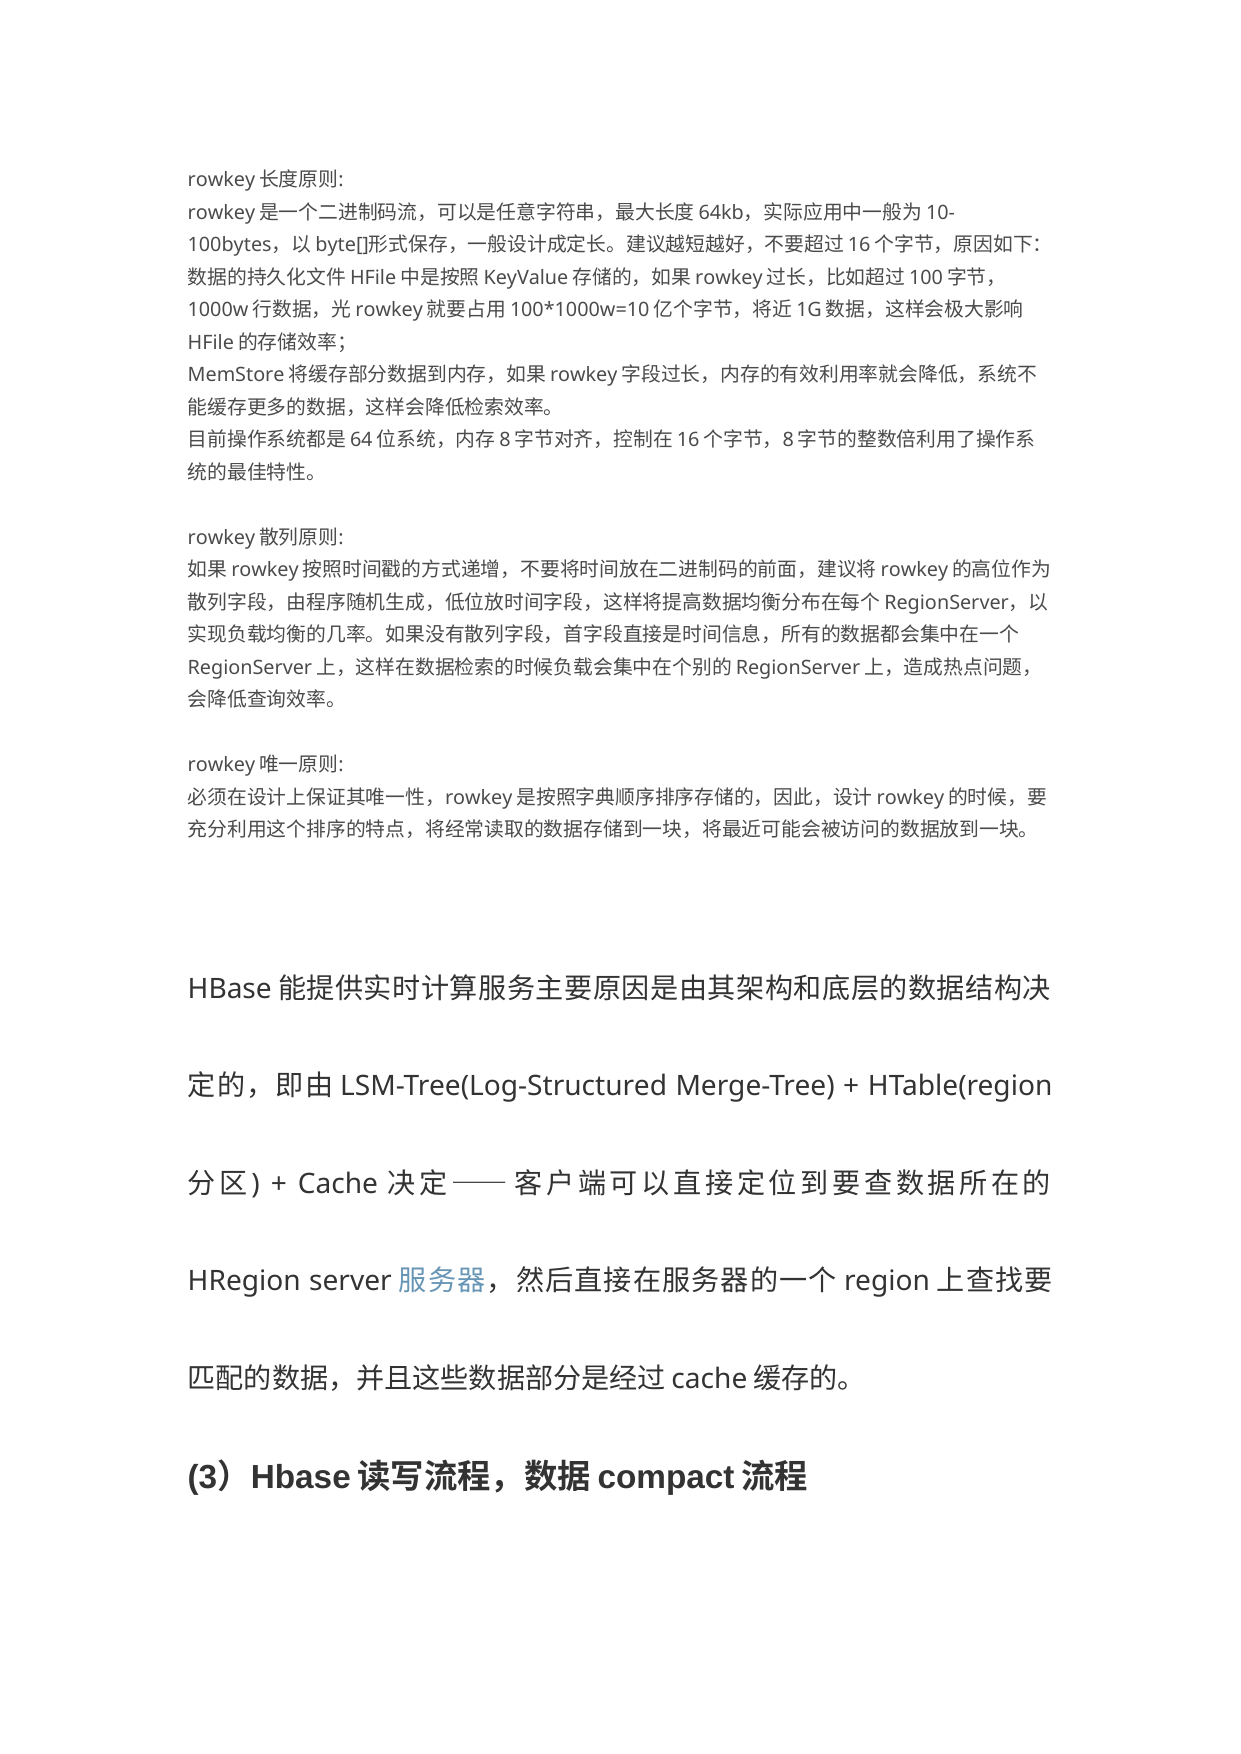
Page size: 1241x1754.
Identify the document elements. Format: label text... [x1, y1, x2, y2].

text 目前操作系统都是64位系统，内存8字节对齐，控制在16个字节，8字节的整数倍利用了操作系统的最佳特性。 [187, 422, 1053, 487]
text rowkey是一个二进制码流，可以是任意字符串，最大长度64kb，实际应用中一般为10-100bytes，以byte[]形式保存，一般设计成定长。建议越短越好，不要超过16个字节，原因如下： [187, 194, 1053, 259]
text rowkey散列原则: [187, 519, 1053, 552]
text 如果rowkey按照时间戳的方式递增，不要将时间放在二进制码的前面，建议将rowkey的高位作为散列字段，由程序随机生成，低位放时间字段，这样将提高数据均衡分布在每个RegionServer，以实现负载均衡的几率。如果没有散列字段，首字段直接是时间信息，所有的数据都会集中在一个RegionServer上，这样在数据检索的时候负载会集中在个别的RegionServer上，造成热点问题，会降低查询效率。 [187, 552, 1053, 714]
text 必须在设计上保证其唯一性，rowkey是按照字典顺序排序存储的，因此，设计rowkey的时候，要充分利用这个排序的特点，将经常读取的数据存储到一块，将最近可能会被访问的数据放到一块。 [187, 779, 1053, 844]
text rowkey唯一原则: [187, 747, 1053, 779]
list Hbase读写流程，数据compact流程 [187, 1442, 1053, 1507]
list HBase能提供实时计算服务主要原因是由其架构和底层的数据结构决定的，即由LSM-Tree(Log-Structured Merge-Tree) + HTable(region分区) + Cache决定——客户端可以直接定位到要查数据所在的HRegion server服务器，然后直接在服务器的一个region上查找要匹配的数据，并且这些数据部分是经过cache缓存的。 [187, 954, 1053, 1409]
text 数据的持久化文件HFile中是按照KeyValue存储的，如果rowkey过长，比如超过100字节，1000w行数据，光rowkey就要占用100*1000w=10亿个字节，将近1G数据，这样会极大影响HFile的存储效率； MemStore将缓存部分数据到内存，如果rowkey字段过长，内存的有效利用率就会降低，系统不能缓存更多的数据，这样会降低检索效率。 [187, 259, 1053, 422]
text rowkey长度原则: [187, 162, 1053, 194]
